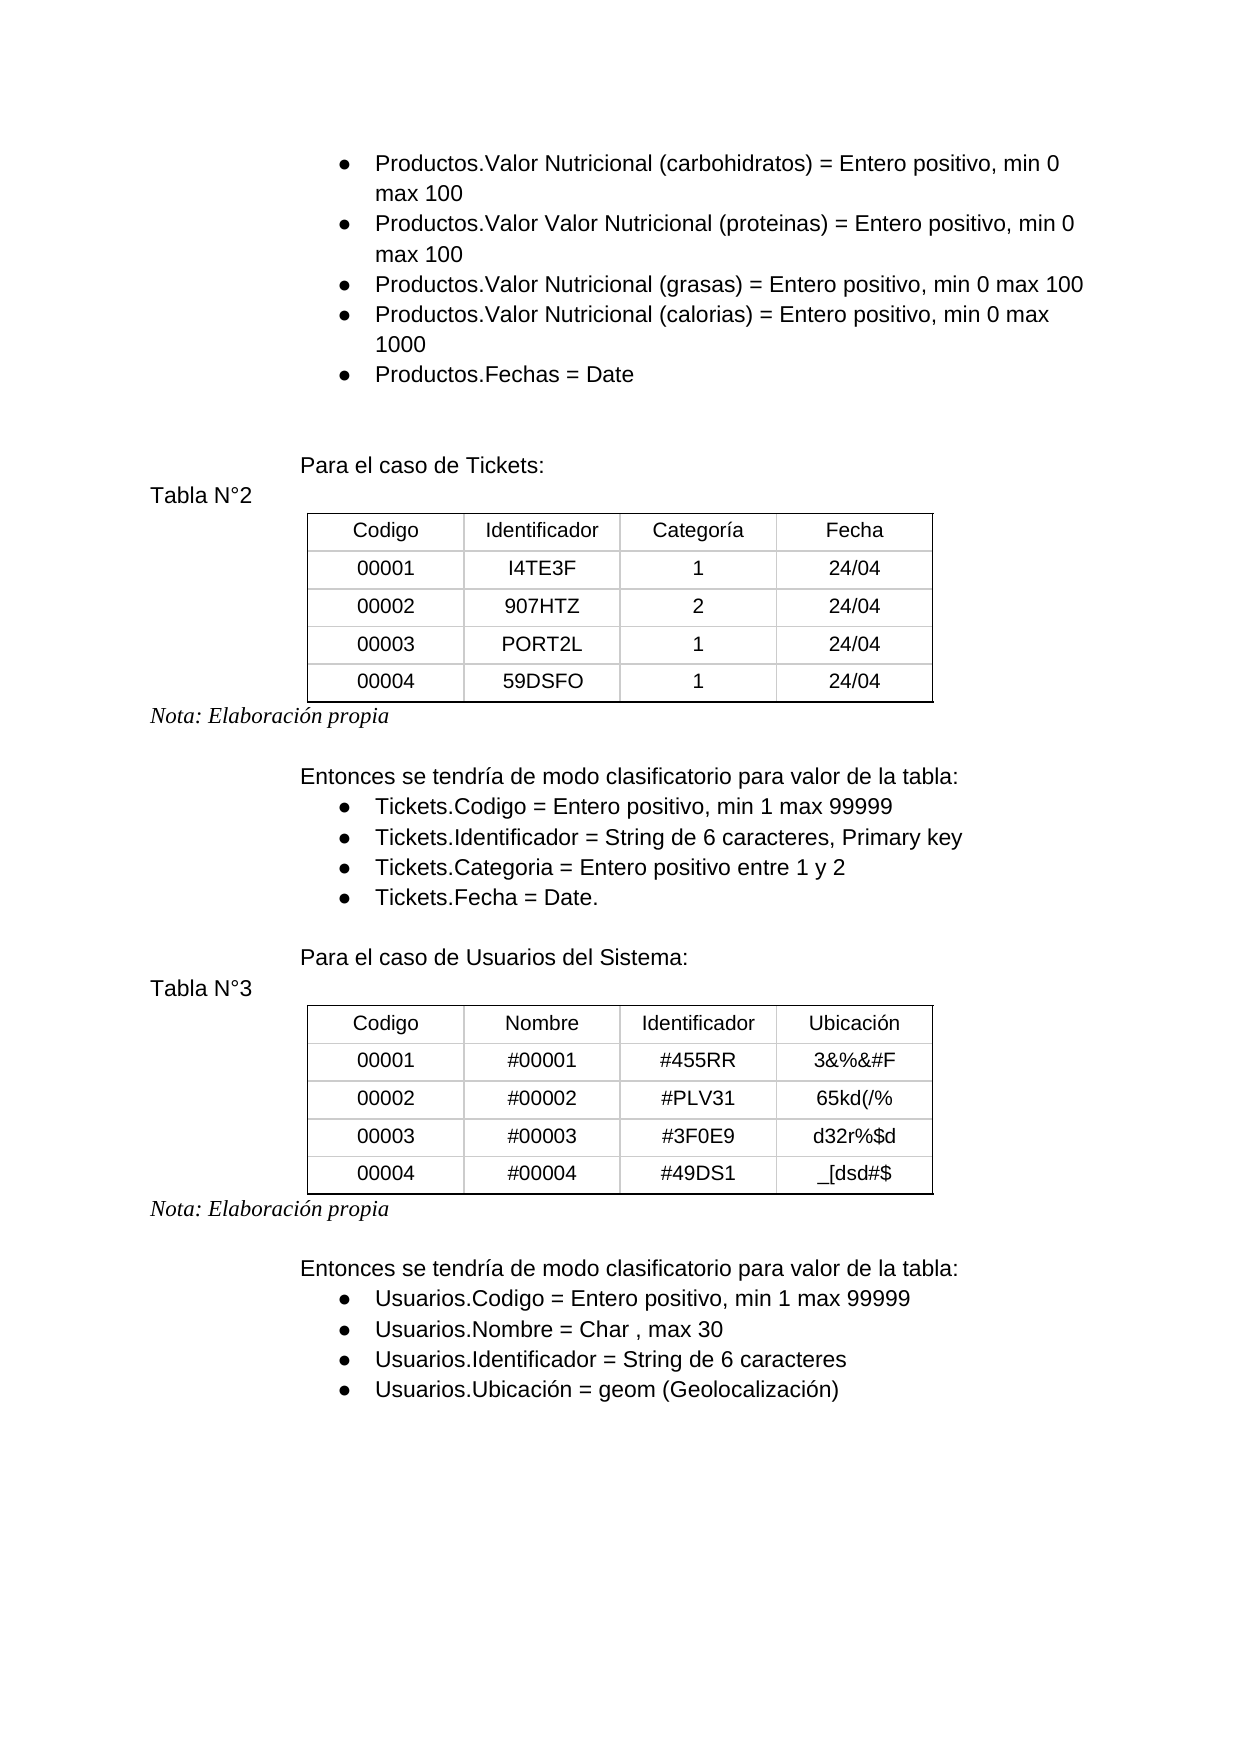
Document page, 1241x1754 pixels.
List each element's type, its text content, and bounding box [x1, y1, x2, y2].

table_cell 24/04 [777, 552, 932, 588]
text Nota: Elaboración propia [150, 703, 1090, 729]
table_cell #00003 [465, 1120, 619, 1156]
table_header Identificador [621, 1006, 776, 1042]
table_header Ubicación [777, 1006, 932, 1042]
table_cell #00004 [465, 1157, 619, 1193]
table_cell d32r%$d [777, 1120, 932, 1156]
table_header Fecha [777, 514, 932, 550]
table_cell 00004 [308, 665, 463, 701]
text Entonces se tendría de modo clasificatorio para valor de la tabla: [150, 763, 1090, 789]
list Productos.Fechas = Date [337, 361, 1090, 388]
list Usuarios.Identificador = String de 6 caracteres [337, 1346, 1090, 1372]
table_cell #455RR [621, 1044, 776, 1080]
list Productos.Valor Nutricional (calorias) = Entero positivo, min 0 max 1000 [337, 301, 1090, 358]
table_header Categoría [621, 514, 776, 550]
list Tickets.Codigo = Entero positivo, min 1 max 99999 [337, 793, 1090, 819]
table_cell 24/04 [777, 665, 932, 701]
table_cell 1 [621, 627, 776, 663]
table_header Identificador [465, 514, 619, 550]
table_cell 1 [621, 665, 776, 701]
list Tickets.Fecha = Date. [337, 884, 1090, 910]
table_header Codigo [308, 1006, 463, 1042]
table_cell #PLV31 [621, 1082, 776, 1118]
table_cell 00001 [308, 1044, 463, 1080]
list Productos.Valor Nutricional (carbohidratos) = Entero positivo, min 0 max 100 [337, 150, 1090, 207]
table_cell 65kd(/% [777, 1082, 932, 1118]
table_cell 1 [621, 552, 776, 588]
list Productos.Valor Valor Nutricional (proteinas) = Entero positivo, min 0 max 100 [337, 210, 1090, 267]
text Entonces se tendría de modo clasificatorio para valor de la tabla: [300, 1255, 1090, 1282]
table_cell 907HTZ [465, 590, 619, 626]
text Para el caso de Usuarios del Sistema: [300, 944, 1090, 971]
table_cell _[dsd#$ [777, 1157, 932, 1193]
list Tickets.Identificador = String de 6 caracteres, Primary key [337, 823, 1090, 850]
list Usuarios.Ubicación = geom (Geolocalización) [337, 1376, 1090, 1402]
table_cell I4TE3F [465, 552, 619, 588]
table_cell 00002 [308, 1082, 463, 1118]
table_cell #00001 [465, 1044, 619, 1080]
table_cell #00002 [465, 1082, 619, 1118]
table_cell #3F0E9 [621, 1120, 776, 1156]
text Nota: Elaboración propia [150, 1195, 1090, 1221]
text Tabla N°2 [150, 482, 1090, 509]
table_cell 00004 [308, 1157, 463, 1193]
table_cell 24/04 [777, 590, 932, 626]
table_cell 00002 [308, 590, 463, 626]
table_cell 24/04 [777, 627, 932, 663]
table_header Codigo [308, 514, 463, 550]
table_cell PORT2L [465, 627, 619, 663]
list Usuarios.Codigo = Entero positivo, min 1 max 99999 [337, 1285, 1090, 1312]
list Usuarios.Nombre = Char , max 30 [337, 1316, 1090, 1342]
table_cell 00001 [308, 552, 463, 588]
table_cell #49DS1 [621, 1157, 776, 1193]
list Productos.Valor Nutricional (grasas) = Entero positivo, min 0 max 100 [337, 271, 1090, 297]
text Tabla N°3 [150, 974, 1090, 1001]
table_cell 3&%&#F [777, 1044, 932, 1080]
table_cell 00003 [308, 1120, 463, 1156]
table_cell 00003 [308, 627, 463, 663]
text Para el caso de Tickets: [300, 452, 1090, 478]
list Tickets.Categoria = Entero positivo entre 1 y 2 [337, 854, 1090, 880]
table_cell 59DSFO [465, 665, 619, 701]
table_cell 2 [621, 590, 776, 626]
table_header Nombre [465, 1006, 619, 1042]
